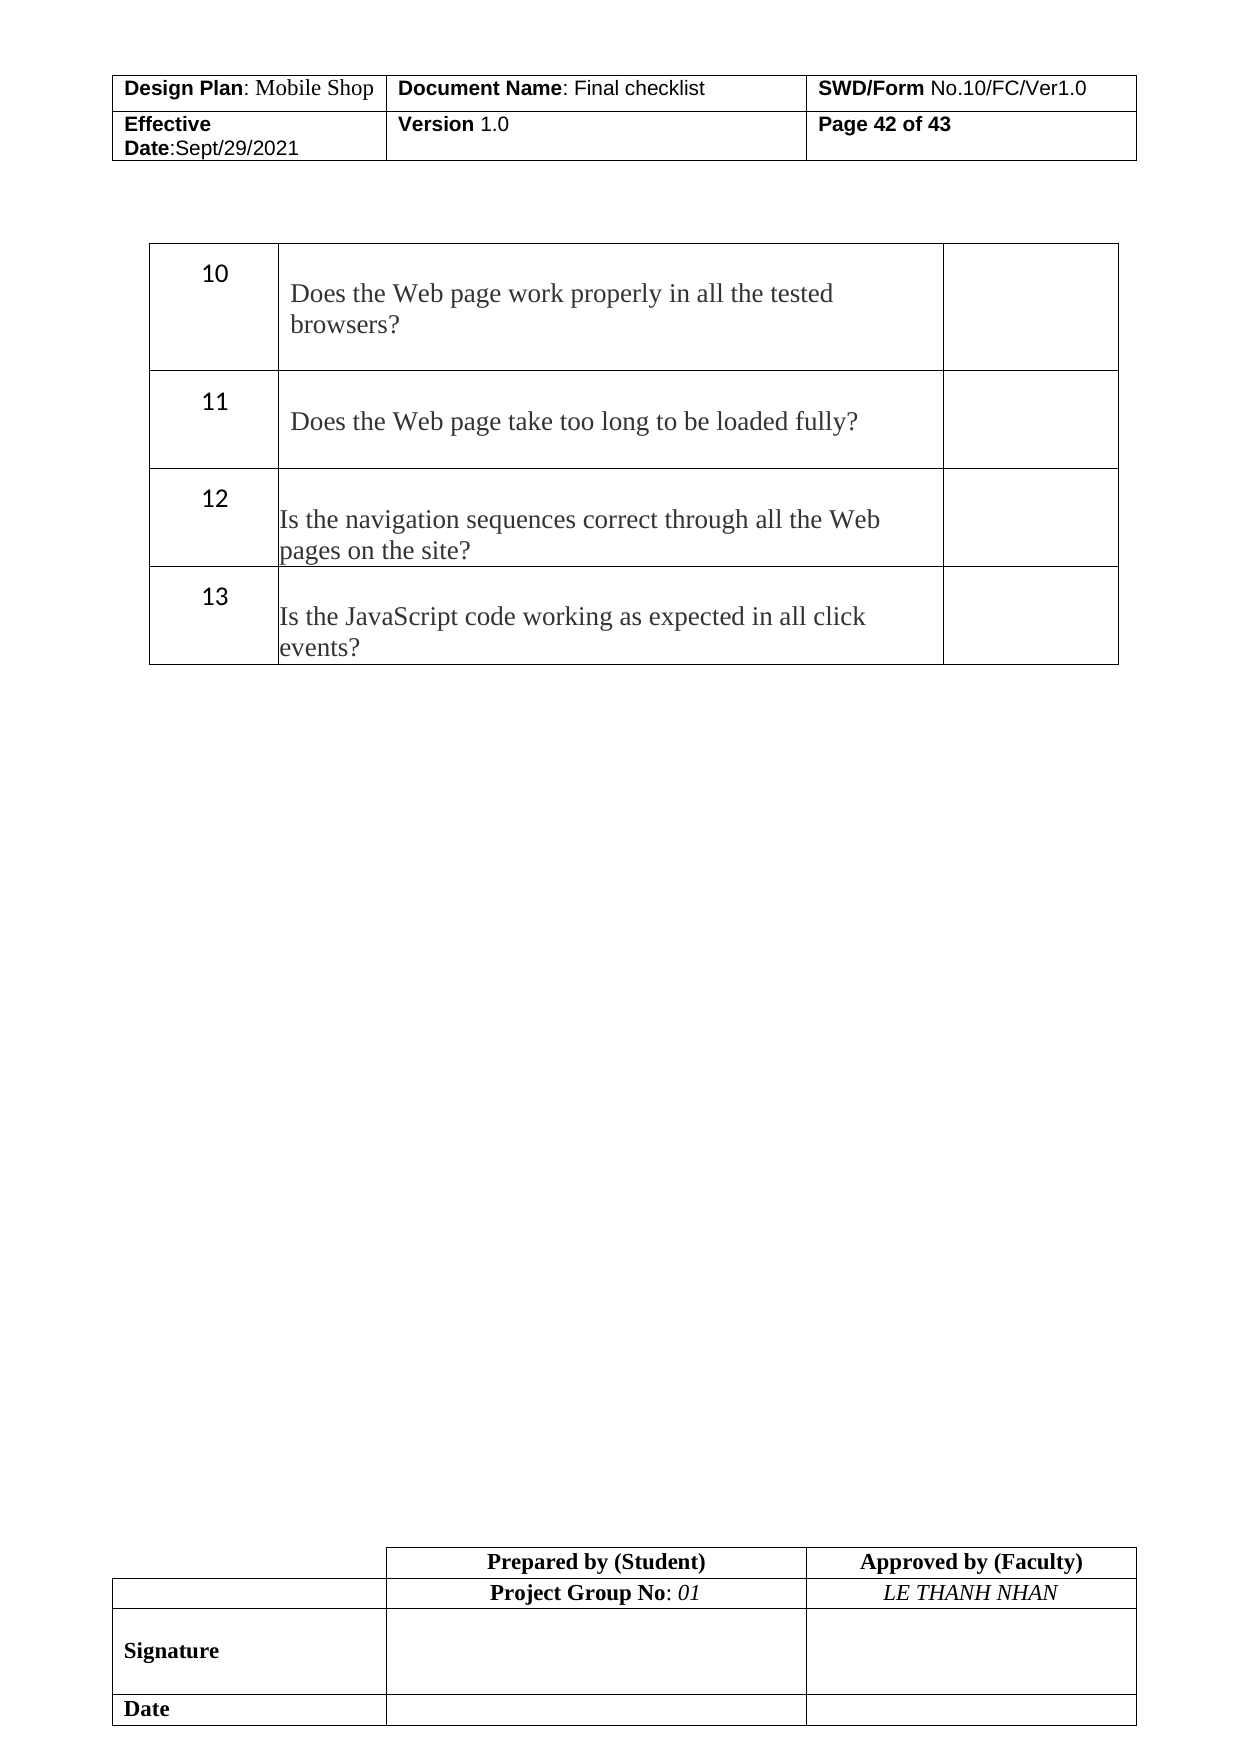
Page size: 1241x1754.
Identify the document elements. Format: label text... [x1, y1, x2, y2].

table_cell 10 [150, 244, 278, 370]
table_cell Does the Web page take too long to be loaded fully? [279, 371, 943, 468]
table_cell [944, 567, 1118, 663]
table_cell Is the JavaScript code working as expected in all click events? [279, 567, 943, 663]
table_cell Is the navigation sequences correct through all the Web pages on the site? [279, 469, 943, 566]
table_cell [944, 469, 1118, 566]
table_cell 11 [150, 371, 278, 468]
table_cell 12 [150, 469, 278, 566]
table_cell Does the Web page work properly in all the tested browsers? [279, 244, 943, 370]
table_cell [944, 371, 1118, 468]
table_cell [944, 244, 1118, 370]
table_cell 13 [150, 567, 278, 663]
